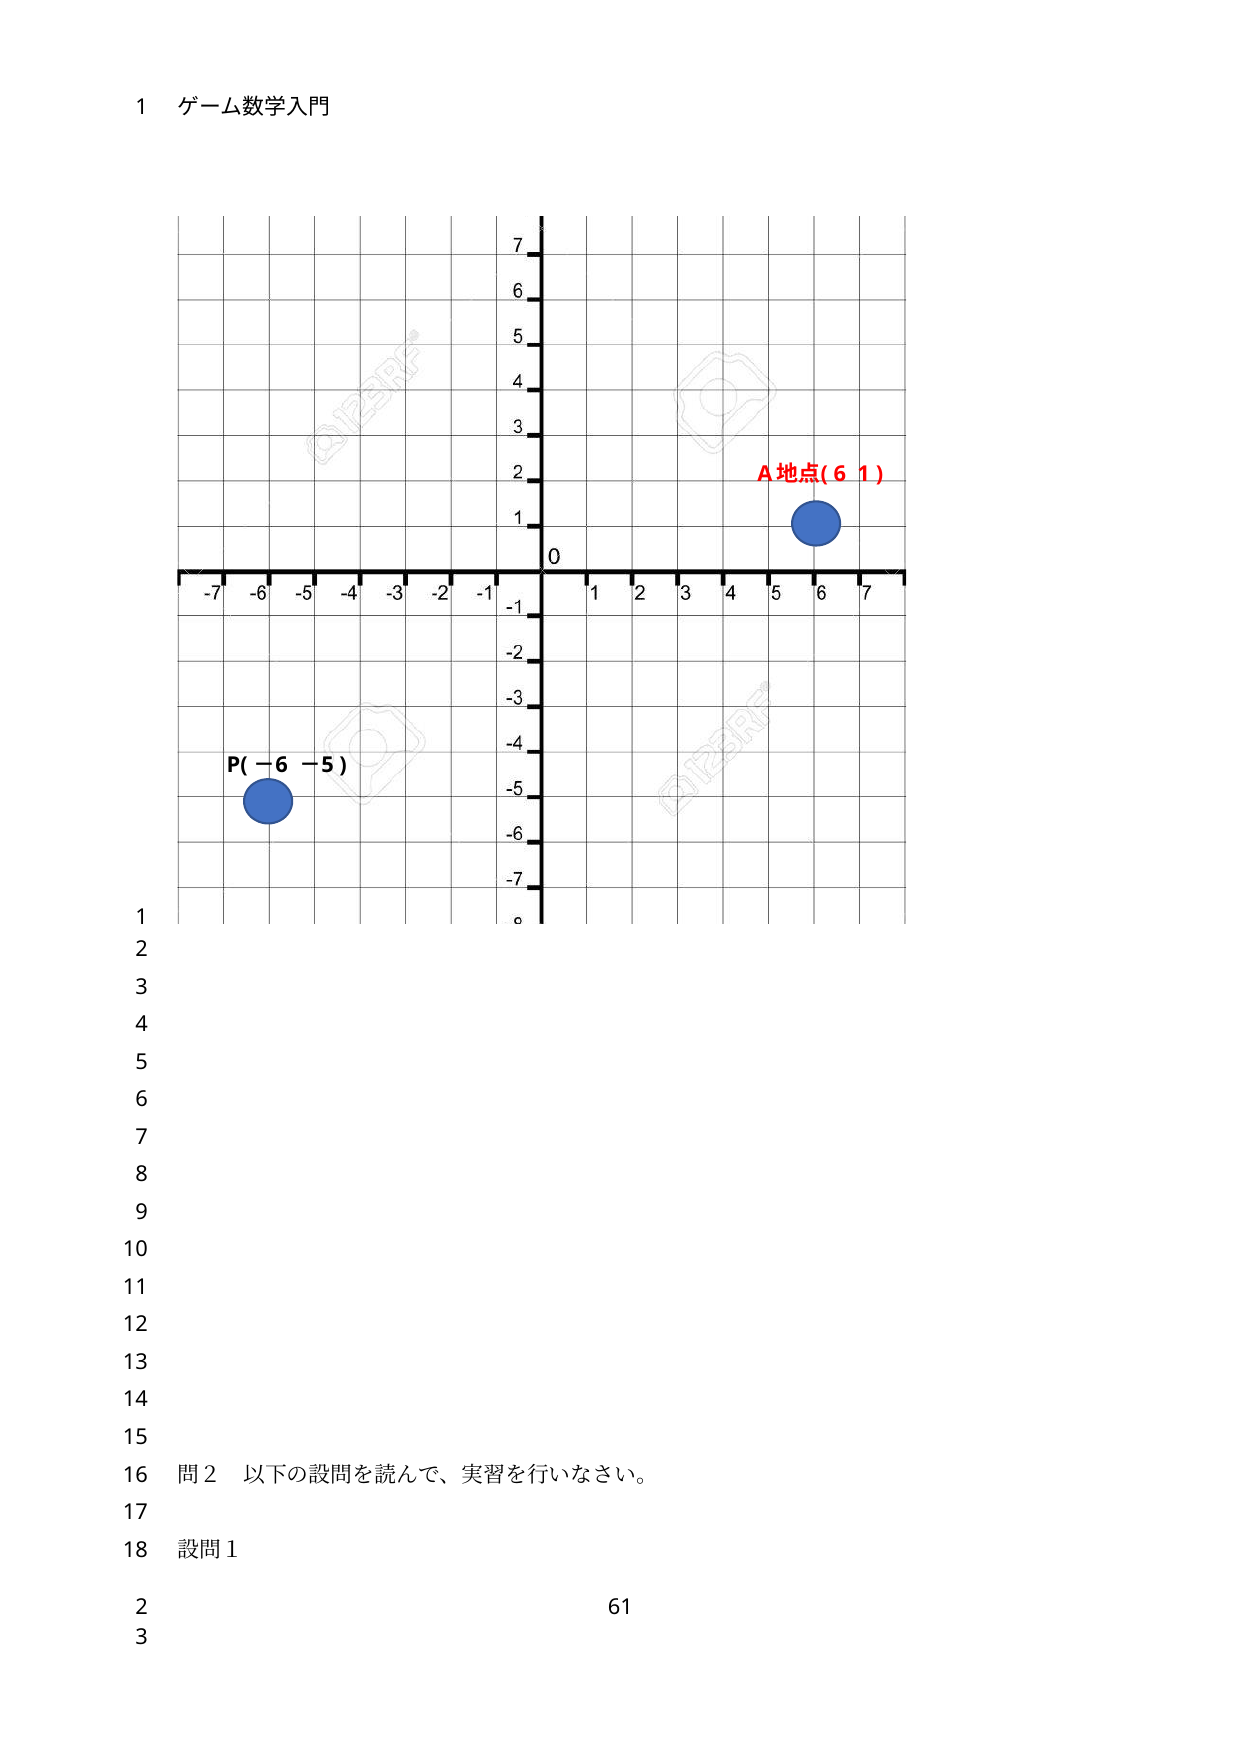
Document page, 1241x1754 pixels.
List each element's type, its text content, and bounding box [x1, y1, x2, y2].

text 設問１ [177, 1529, 1063, 1567]
text 問２ 以下の設問を読んで、実習を行いなさい。 [177, 1454, 1063, 1492]
picture [177, 216, 907, 924]
